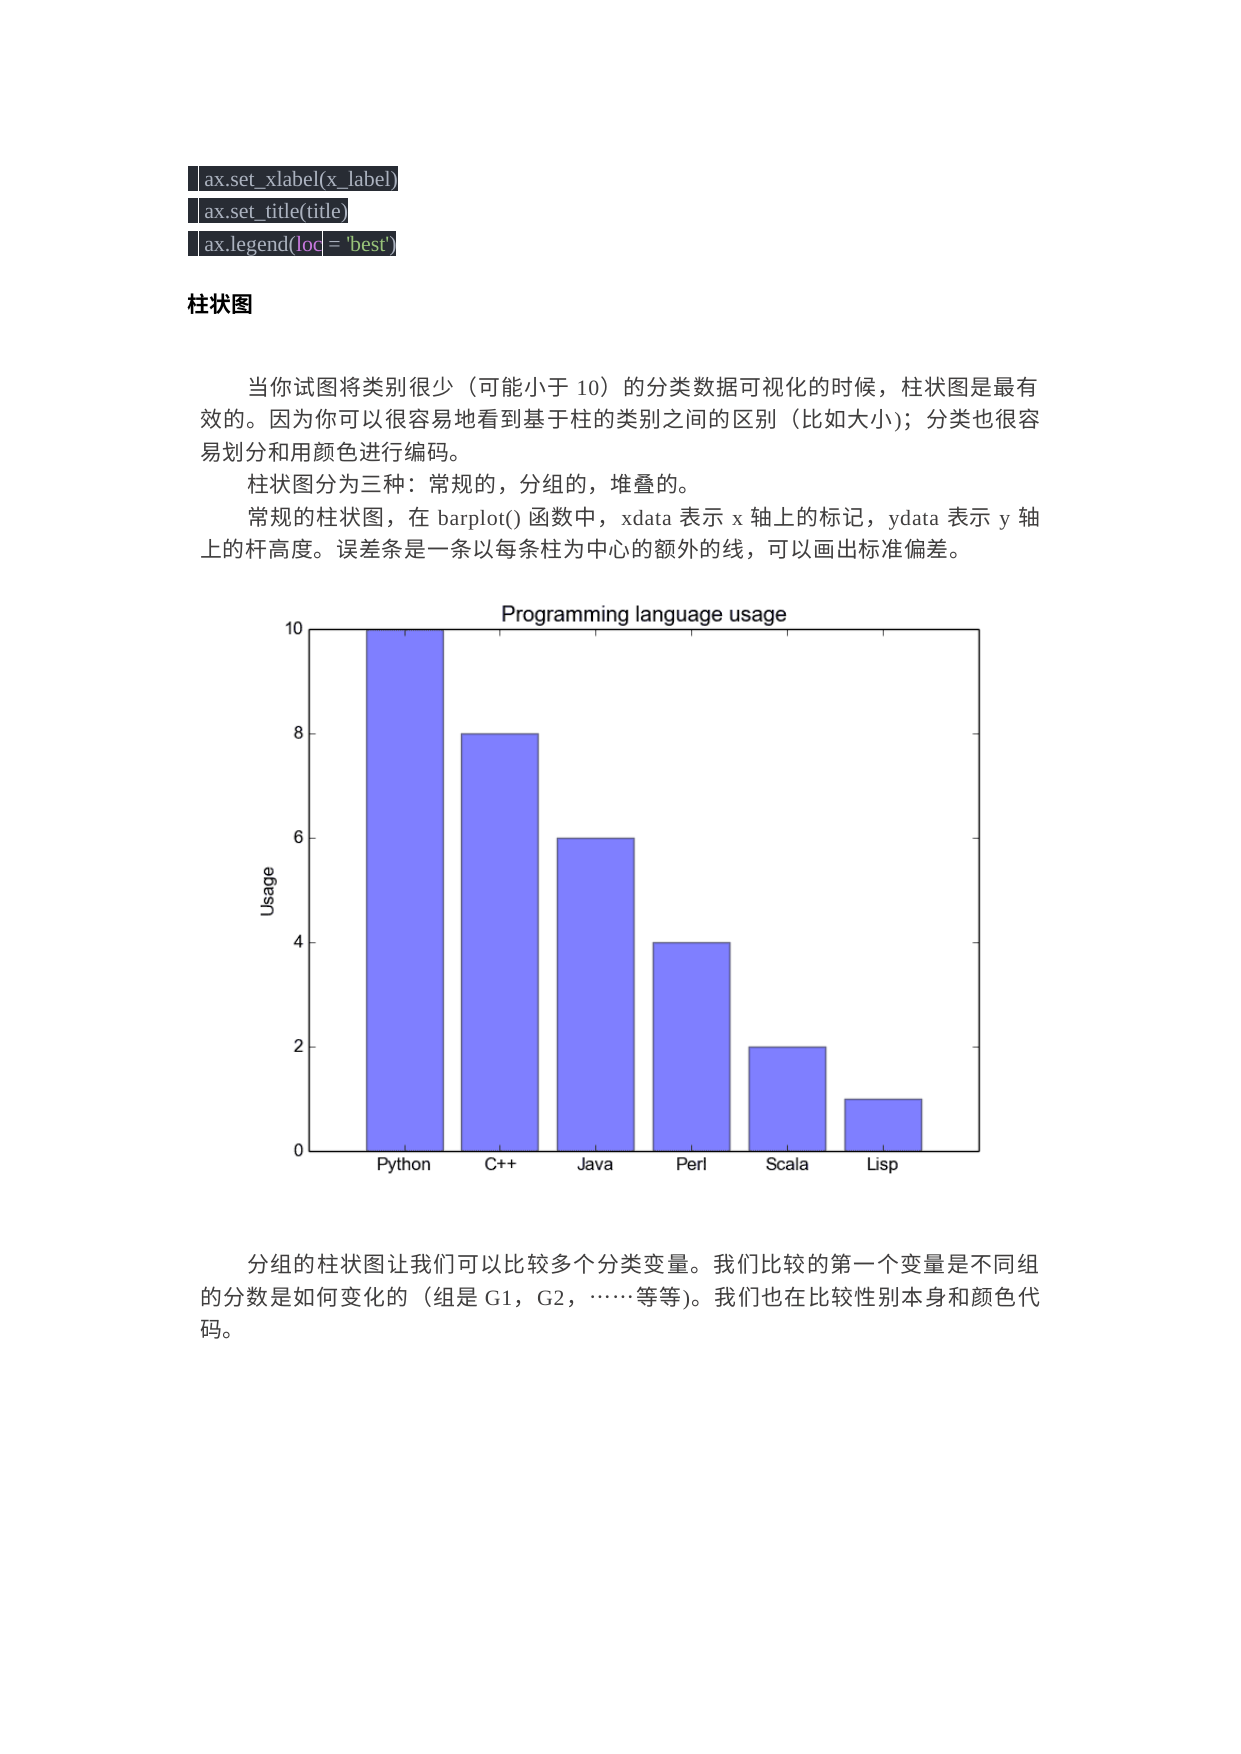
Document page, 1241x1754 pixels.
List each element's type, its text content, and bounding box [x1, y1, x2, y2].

subtitle 柱状图 [187, 287, 1053, 319]
text 常规的柱状图，在 barplot() 函数中，xdata 表示 x 轴上的标记，ydata 表示 y 轴上的杆高度。误差条是一条以每条柱为中心的额外的线，可以画出标准偏差。 [200, 499, 1040, 564]
text 柱状图分为三种：常规的，分组的，堆叠的。 [200, 467, 1040, 499]
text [187, 162, 1053, 259]
text 分组的柱状图让我们可以比较多个分类变量。我们比较的第一个变量是不同组的分数是如何变化的（组是G1，G2，……等等)。我们也在比较性别本身和颜色代码。 [200, 1247, 1040, 1344]
text 当你试图将类别很少（可能小于10）的分类数据可视化的时候，柱状图是最有效的。因为你可以很容易地看到基于柱的类别之间的区别（比如大小)；分类也很容易划分和用颜色进行编码。 [200, 369, 1040, 467]
picture [200, 564, 1065, 1216]
